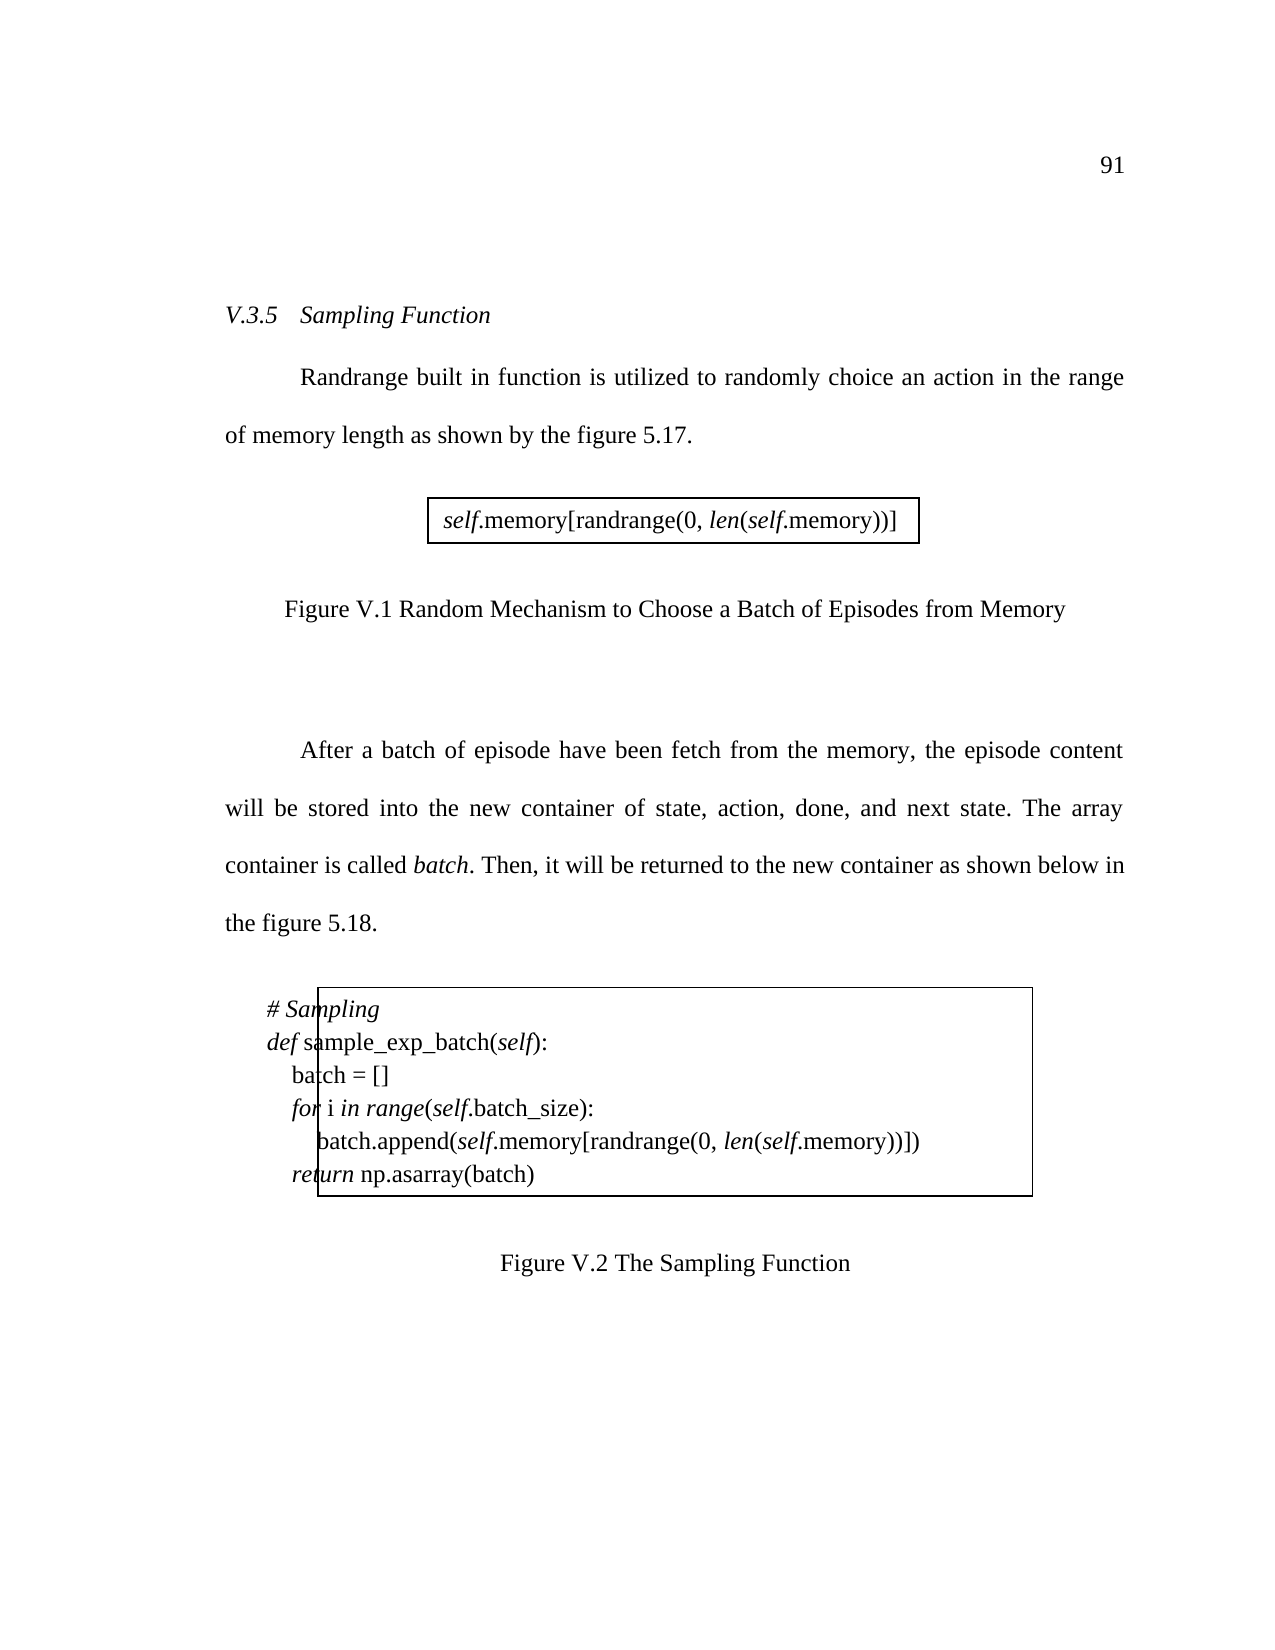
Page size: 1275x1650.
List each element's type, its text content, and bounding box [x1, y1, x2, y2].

title The Sampling Function [225, 1248, 1125, 1277]
text After a batch of episode have been fetch from the memory, the episode content will be stored into the new container of state, action, done, and next state. The array container is called batch. Then, it will be returned to the new container as shown below in the figure 5.18. [225, 735, 1125, 937]
text Randrange built in function is utilized to randomly choice an action in the range of memory length as shown by the figure 5.17. [225, 362, 1125, 448]
subtitle Sampling Function [225, 300, 1125, 329]
title Random Mechanism to Choose a Batch of Episodes from Memory [225, 594, 1125, 656]
